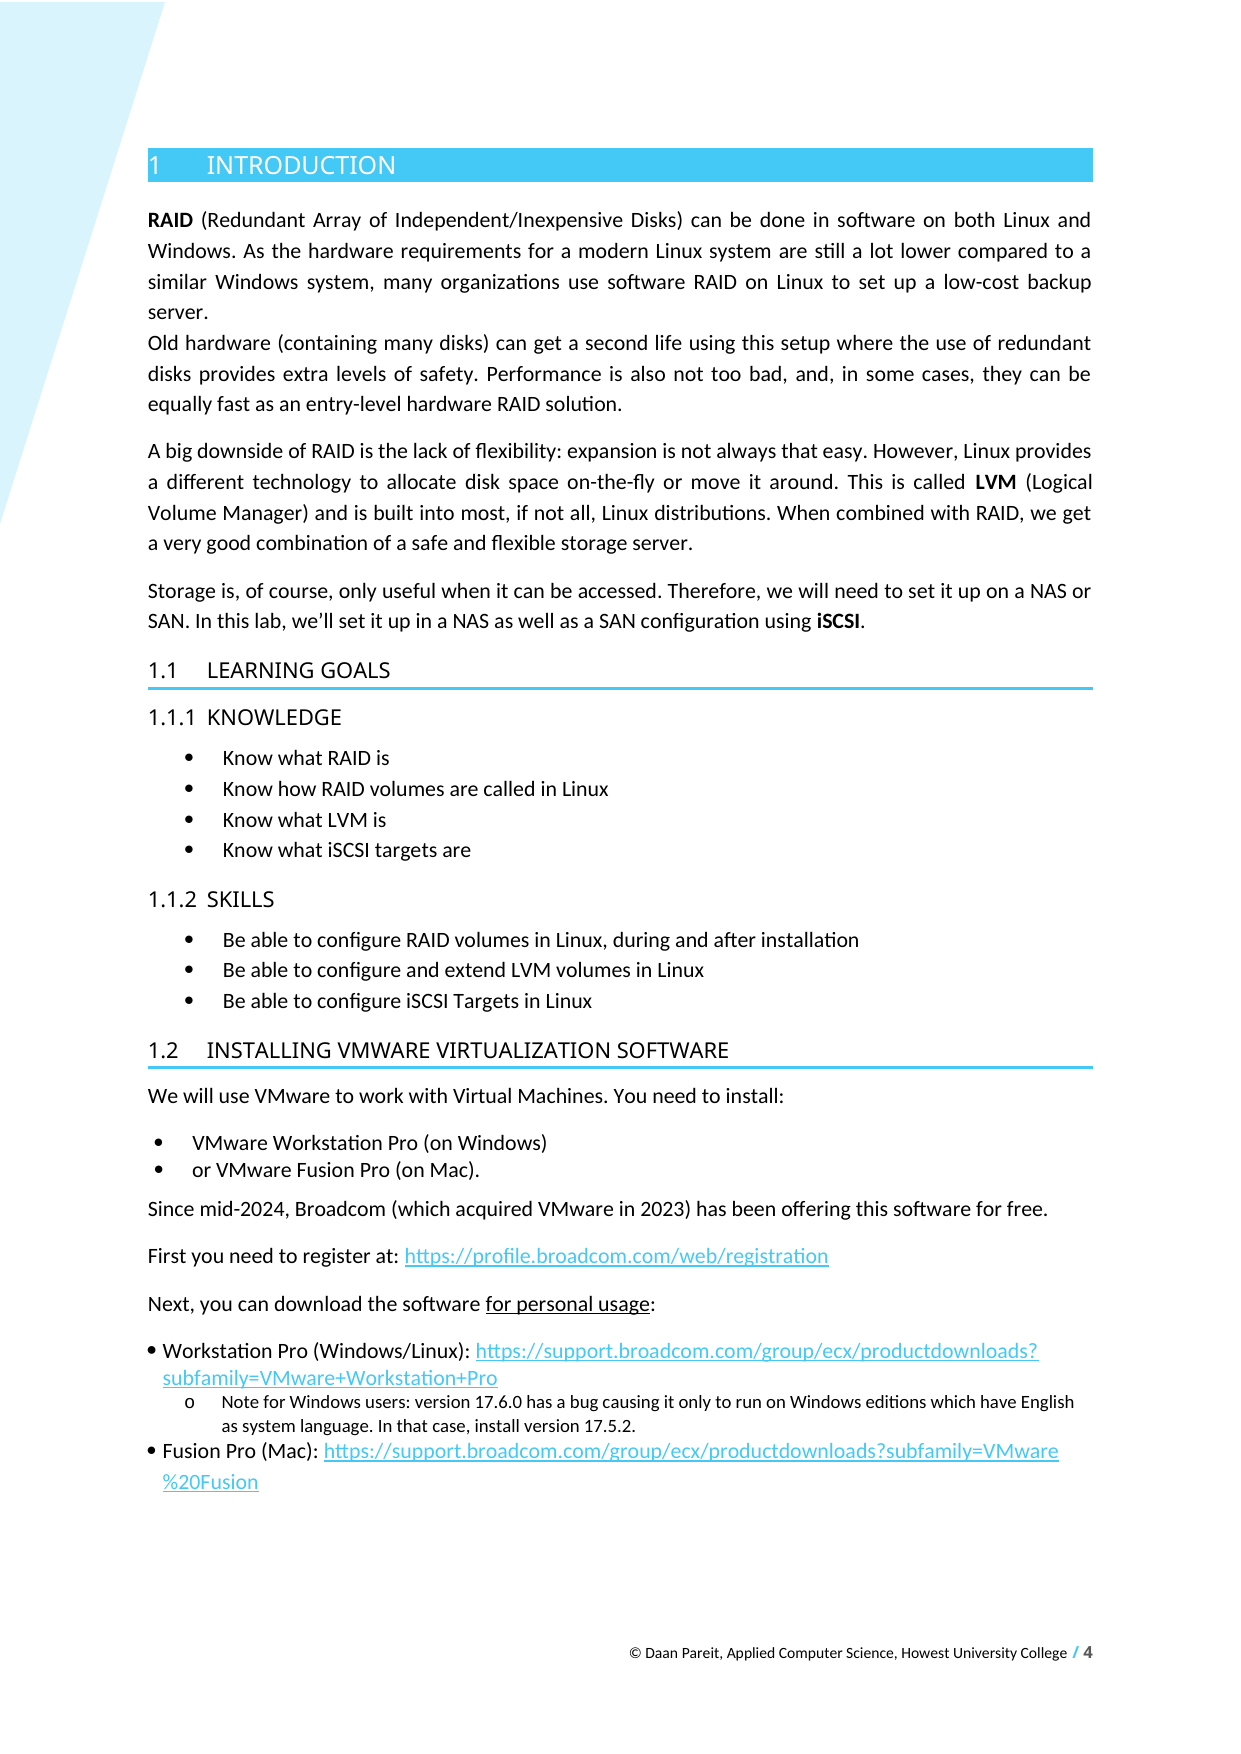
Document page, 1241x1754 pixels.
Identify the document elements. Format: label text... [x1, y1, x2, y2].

list Workstation Pro (Windows/Linux): https://support.broadcom.com/group/ecx/productdownloads?subfamily=VMware+Workstation+Pro [148, 1337, 1093, 1390]
list VMware Workstation Pro (on Windows) [154, 1129, 1093, 1156]
list Be able to configure iSCSI Targets in Linux [185, 987, 1093, 1014]
list Note for Windows users: version 17.6.0 has a bug causing it only to run on Windows editions which have English as system language. In that case, install version 17.5.2. [184, 1390, 1093, 1437]
list Know what LVM is [185, 806, 1093, 832]
subtitle Skills [148, 884, 1093, 913]
text First you need to register at: https://profile.broadcom.com/web/registration [148, 1242, 1093, 1269]
subtitle Knowledge [148, 702, 1093, 732]
list Be able to configure RAID volumes in Linux, during and after installation [185, 926, 1093, 953]
text RAID (Redundant Array of Independent/Inexpensive Disks) can be done in software on both Linux and Windows. As the hardware requirements for a modern Linux system are still a lot lower compared to a similar Windows system, many organizations use software RAID on Linux to set up a low-cost backup server. Old hardware (containing many disks) can get a second life using this setup where the use of redundant disks provides extra levels of safety. Performance is also not too bad, and, in some cases, they can be equally fast as an entry-level hardware RAID solution. [148, 207, 1093, 417]
list Know what iSCSI targets are [185, 836, 1093, 863]
text A big downside of RAID is the lack of flexibility: expansion is not always that easy. However, Linux provides a different technology to allocate disk space on-the-fly or move it around. This is called LVM (Logical Volume Manager) and is built into most, if not all, Linux distributions. When combined with RAID, we get a very good combination of a safe and flexible storage server. [148, 438, 1093, 556]
list Be able to configure and extend LVM volumes in Linux [185, 957, 1093, 983]
text Since mid-2024, Broadcom (which acquired VMware in 2023) has been offering this software for free. [148, 1195, 1093, 1222]
text Next, you can download the software for personal usage: [148, 1290, 1093, 1316]
list Fusion Pro (Mac): https://support.broadcom.com/group/ecx/productdownloads?subfamily=VMware%20Fusion [148, 1437, 1093, 1494]
subtitle Introduction [148, 148, 1093, 182]
subtitle Learning goals [148, 655, 1093, 687]
subtitle Installing VMware virtualization software [148, 1034, 1093, 1066]
list or VMware Fusion Pro (on Mac). [155, 1156, 1093, 1183]
text Storage is, of course, only useful when it can be accessed. Therefore, we will need to set it up on a NAS or SAN. In this lab, we’ll set it up in a NAS as well as a SAN configuration using iSCSI. [148, 577, 1093, 634]
list Know how RAID volumes are called in Linux [185, 775, 1093, 802]
list Know what RAID is [185, 744, 1093, 771]
text We will use VMware to work with Virtual Machines. You need to install: [148, 1082, 1093, 1109]
